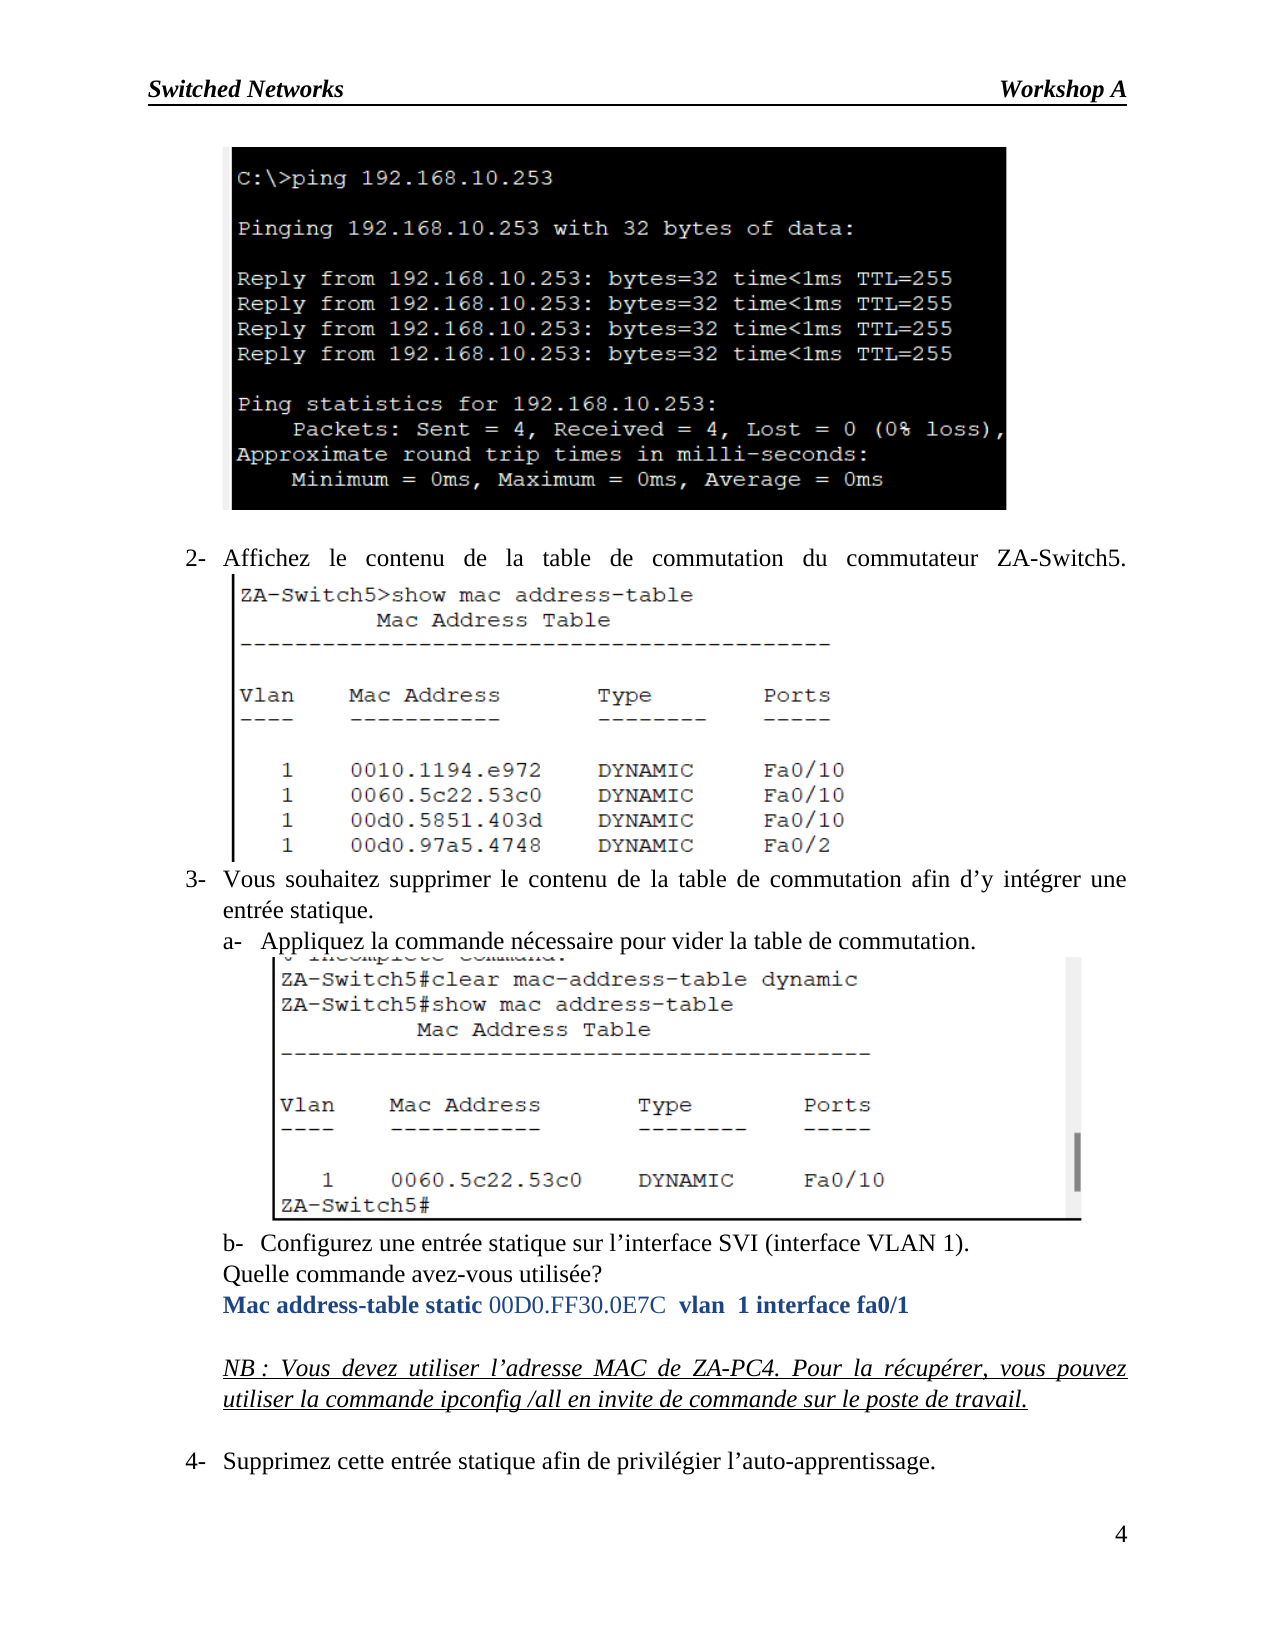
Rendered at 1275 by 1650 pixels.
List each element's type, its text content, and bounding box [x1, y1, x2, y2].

list Vous souhaitez supprimer le contenu de la table de commutation afin d’y intégrer une entrée statique. [185, 864, 1127, 924]
picture [222, 147, 1007, 510]
list Supprimez cette entrée statique afin de privilégier l’auto-apprentissage. [185, 1446, 1127, 1474]
list Quelle commande avez-vous utilisée? [223, 1259, 1127, 1288]
list NB : Vous devez utiliser l’adresse MAC de ZA-PC4. Pour la récupérer, vous pouvez utiliser la commande ipconfig /all en invite de commande sur le poste de travail. [223, 1353, 1127, 1378]
list Configurez une entrée statique sur l’interface SVI (interface VLAN 1). [223, 1228, 1127, 1257]
picture [222, 574, 948, 862]
list NB : Vous devez utiliser l’adresse MAC de ZA-PC4. Pour la récupérer, vous pouvez utiliser la commande ipconfig /all en invite de commande sur le poste de travail. [223, 1379, 1127, 1412]
list Appliquez la commande nécessaire pour vider la table de commutation. [223, 926, 1127, 955]
picture [260, 957, 1082, 1227]
list Mac address-table static 00D0.FF30.0E7C vlan 1 interface fa0/1 [223, 1291, 1127, 1319]
